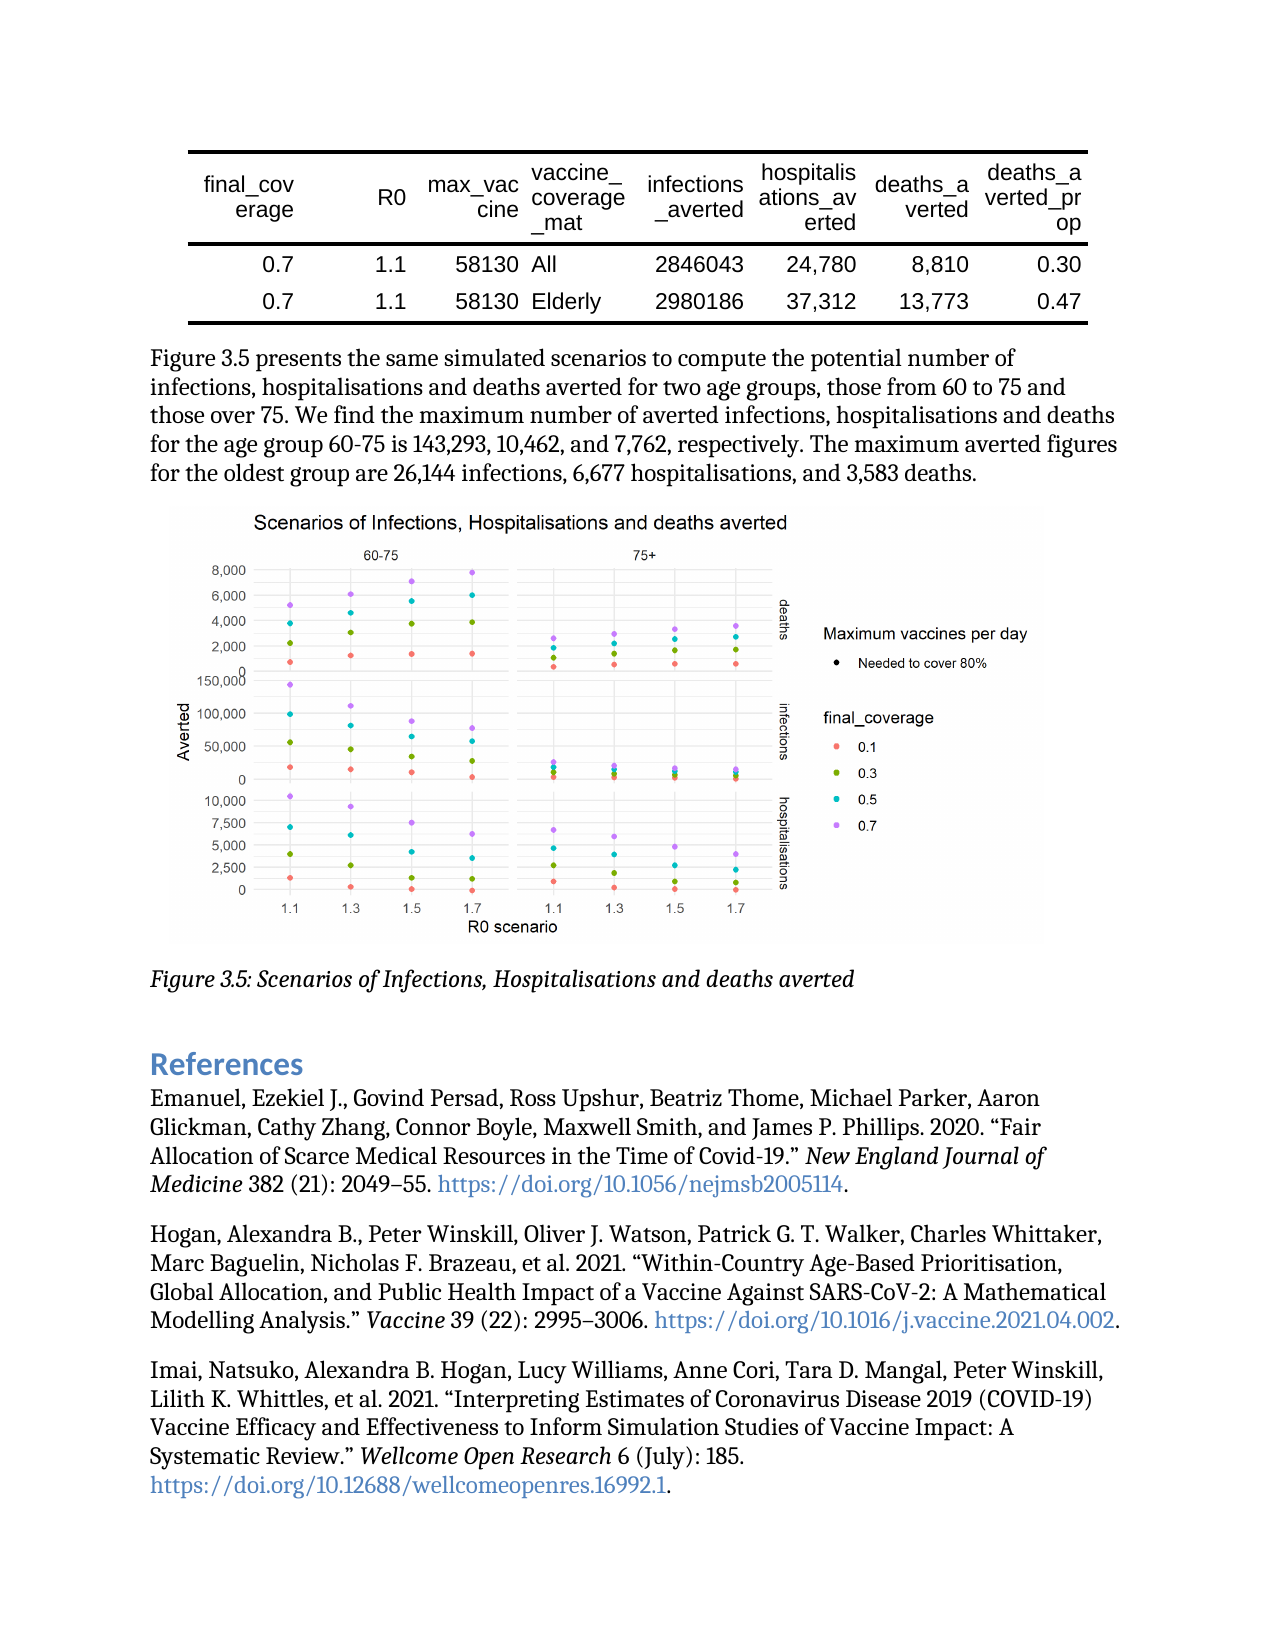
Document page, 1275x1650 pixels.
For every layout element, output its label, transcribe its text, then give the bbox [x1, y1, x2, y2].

table_cell 24,780 [750, 246, 862, 283]
table_cell 13,773 [863, 283, 975, 321]
table_cell 2846043 [638, 246, 750, 283]
text Hogan, Alexandra B., Peter Winskill, Oliver J. Watson, Patrick G. T. Walker, Charles Whittaker, Marc Baguelin, Nicholas F. Brazeau, et al. 2021. “Within-Country Age-Based Prioritisation, Global Allocation, and Public Health Impact of a Vaccine Against SARS-CoV-2: A Mathematical Modelling Analysis.” Vaccine 39 (22): 2995–3006. https://doi.org/10.1016/j.vaccine.2021.04.002. [150, 1220, 1125, 1335]
subtitle References [150, 1043, 1125, 1084]
text Figure 3.5: Scenarios of Infections, Hospitalisations and deaths averted [150, 964, 1125, 993]
table_header R0 [300, 154, 412, 242]
table_cell 37,312 [750, 283, 862, 321]
table_header deaths_averted_prop [975, 154, 1087, 242]
text Figure 3.5 presents the same simulated scenarios to compute the potential number of infections, hospitalisations and deaths averted for two age groups, those from 60 to 75 and those over 75. We find the maximum number of averted infections, hospitalisations and deaths for the age group 60-75 is 143,293, 10,462, and 7,762, respectively. The maximum averted figures for the oldest group are 26,144 infections, 6,677 hospitalisations, and 3,583 deaths. [150, 344, 1125, 487]
table_cell All [525, 246, 637, 283]
text Emanuel, Ezekiel J., Govind Persad, Ross Upshur, Beatriz Thome, Michael Parker, Aaron Glickman, Cathy Zhang, Connor Boyle, Maxwell Smith, and James P. Phillips. 2020. “Fair Allocation of Scarce Medical Resources in the Time of Covid-19.” New England Journal of Medicine 382 (21): 2049–55. https://doi.org/10.1056/nejmsb2005114. [150, 1084, 1125, 1199]
picture [168, 506, 1044, 944]
table_header infections_averted [638, 154, 750, 242]
table_cell 1.1 [300, 246, 412, 283]
table_header hospitalisations_averted [750, 154, 862, 242]
table_cell 58130 [413, 283, 525, 321]
table_header max_vaccine [413, 154, 525, 242]
table_header vaccine_coverage_mat [525, 154, 637, 242]
table_cell 8,810 [863, 246, 975, 283]
table_cell Elderly [525, 283, 637, 321]
table_cell 0.7 [188, 246, 300, 283]
text Imai, Natsuko, Alexandra B. Hogan, Lucy Williams, Anne Cori, Tara D. Mangal, Peter Winskill, Lilith K. Whittles, et al. 2021. “Interpreting Estimates of Coronavirus Disease 2019 (COVID-19) Vaccine Efficacy and Effectiveness to Inform Simulation Studies of Vaccine Impact: A Systematic Review.” Wellcome Open Research 6 (July): 185. https://doi.org/10.12688/wellcomeopenres.16992.1. [150, 1356, 1125, 1499]
table_cell 0.47 [975, 283, 1087, 321]
table_header final_coverage [188, 154, 300, 242]
table_cell 0.7 [188, 283, 300, 321]
table_cell 2980186 [638, 283, 750, 321]
table_cell 0.30 [975, 246, 1087, 283]
table_header deaths_averted [863, 154, 975, 242]
table_cell 58130 [413, 246, 525, 283]
table_cell 1.1 [300, 283, 412, 321]
